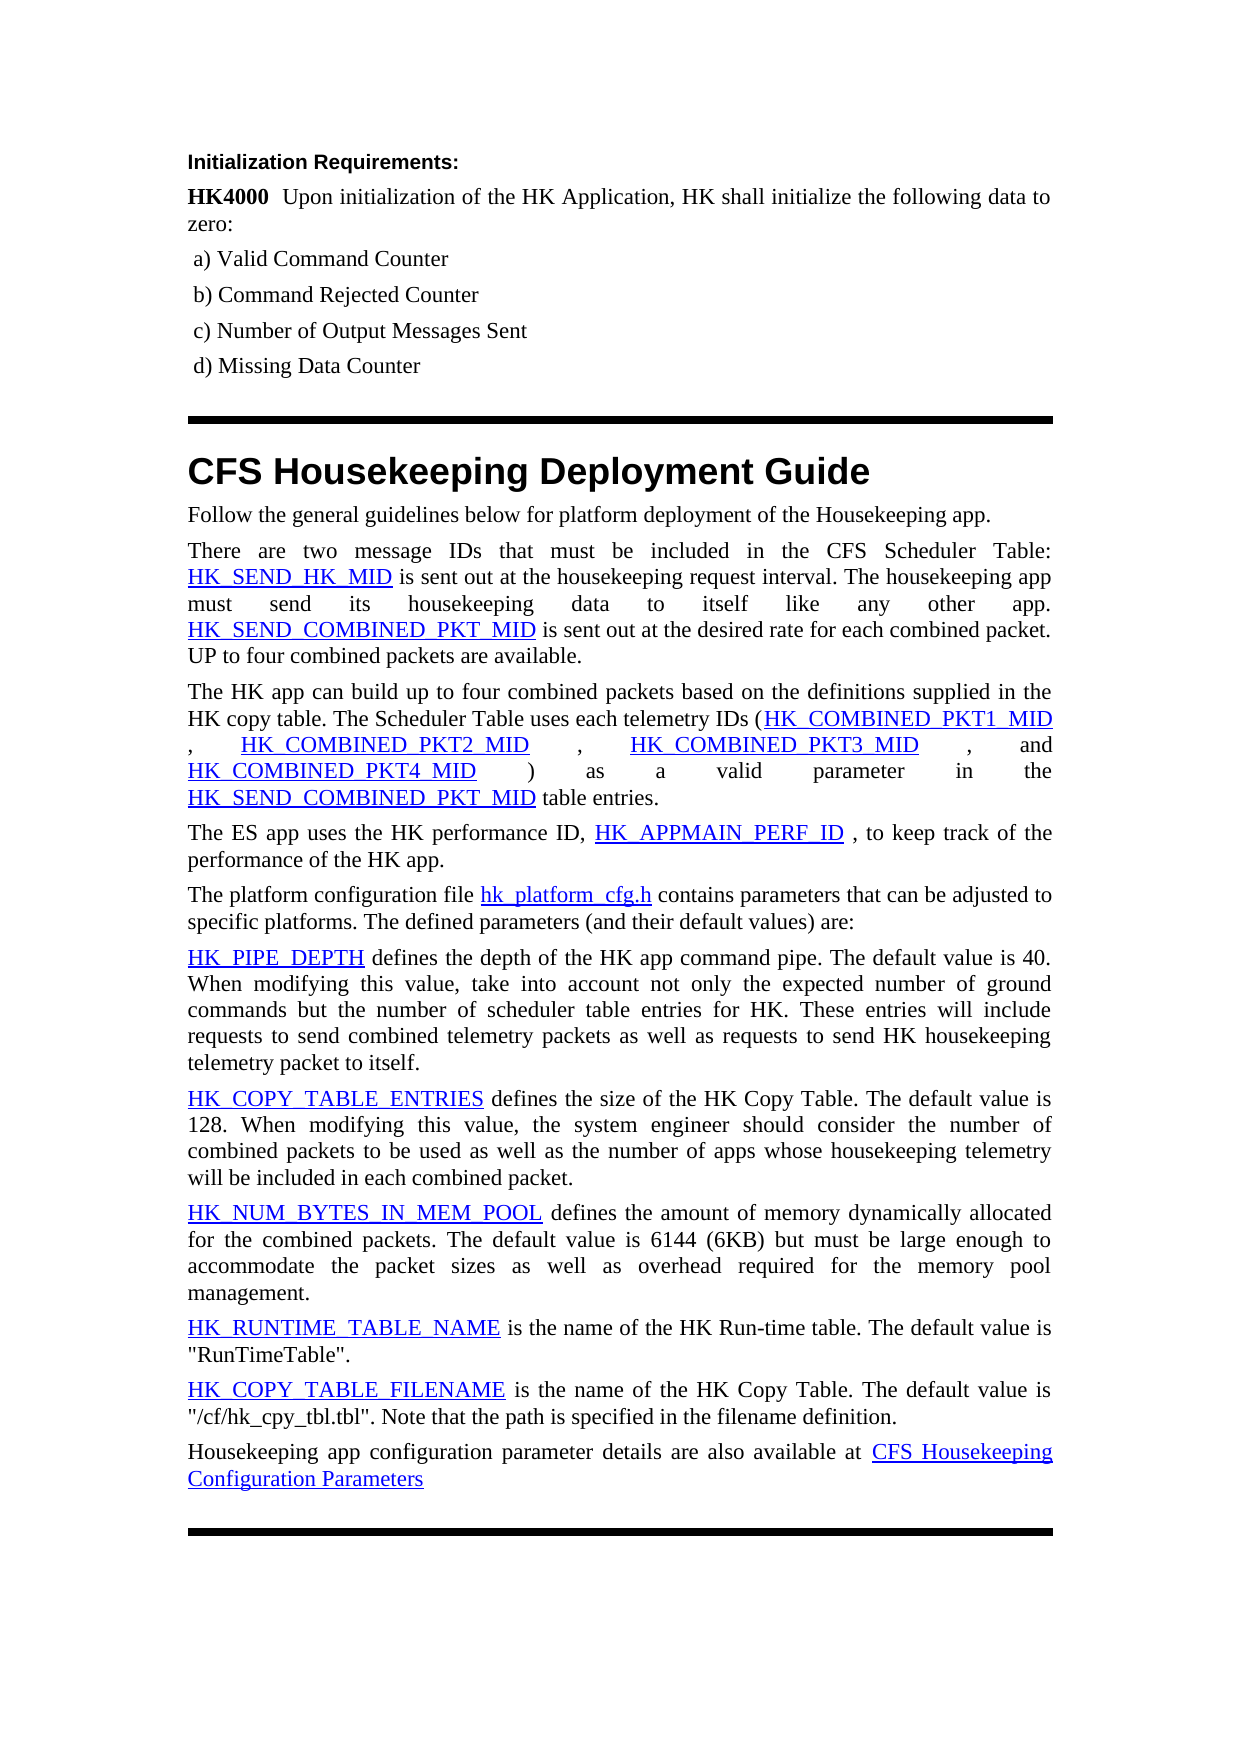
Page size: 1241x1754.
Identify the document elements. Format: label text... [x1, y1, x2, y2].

text a) Valid Command Counter [187, 245, 1053, 272]
text c) Number of Output Messages Sent [187, 317, 1053, 343]
text HK_RUNTIME_TABLE_NAME is the name of the HK Run-time table. The default value is "RunTimeTable". [187, 1314, 1053, 1367]
subtitle Initialization Requirements: [187, 150, 1053, 174]
subtitle CFS Housekeeping Deployment Guide [187, 449, 1053, 492]
text Follow the general guidelines below for platform deployment of the Housekeeping app. [187, 501, 1053, 528]
text The platform configuration file hk_platform_cfg.h contains parameters that can be adjusted to specific platforms. The defined parameters (and their default values) are: [187, 881, 1053, 934]
text b) Command Rejected Counter [187, 281, 1053, 307]
text HK_NUM_BYTES_IN_MEM_POOL defines the amount of memory dynamically allocated for the combined packets. The default value is 6144 (6KB) but must be large enough to accommodate the packet sizes as well as overhead required for the memory pool management. [187, 1199, 1053, 1305]
text Housekeeping app configuration parameter details are also available at CFS Housekeeping Configuration Parameters [187, 1438, 1053, 1491]
text HK_PIPE_DEPTH defines the depth of the HK app command pipe. The default value is 40. When modifying this value, take into account not only the expected number of ground commands but the number of scheduler table entries for HK. These entries will include requests to send combined telemetry packets as well as requests to send HK housekeeping telemetry packet to itself. [187, 943, 1053, 1075]
text The HK app can build up to four combined packets based on the definitions supplied in the HK copy table. The Scheduler Table uses each telemetry IDs (HK_COMBINED_PKT1_MID , HK_COMBINED_PKT2_MID , HK_COMBINED_PKT3_MID , and HK_COMBINED_PKT4_MID ) as a valid parameter in the HK_SEND_COMBINED_PKT_MID table entries. [187, 678, 1053, 810]
text There are two message IDs that must be included in the CFS Scheduler Table: HK_SEND_HK_MID is sent out at the housekeeping request interval. The housekeeping app must send its housekeeping data to itself like any other app. HK_SEND_COMBINED_PKT_MID is sent out at the desired rate for each combined packet. UP to four combined packets are available. [187, 537, 1053, 669]
text The ES app uses the HK performance ID, HK_APPMAIN_PERF_ID , to keep track of the performance of the HK app. [187, 819, 1053, 872]
text HK_COPY_TABLE_ENTRIES defines the size of the HK Copy Table. The default value is 128. When modifying this value, the system engineer should consider the number of combined packets to be used as well as the number of apps whose housekeeping telemetry will be included in each combined packet. [187, 1085, 1053, 1190]
text d) Missing Data Counter [187, 353, 1053, 379]
text HK4000 Upon initialization of the HK Application, HK shall initialize the following data to zero: [187, 183, 1053, 236]
text HK_COPY_TABLE_FILENAME is the name of the HK Copy Table. The default value is "/cf/hk_cpy_tbl.tbl". Note that the path is specified in the filename definition. [187, 1376, 1053, 1429]
